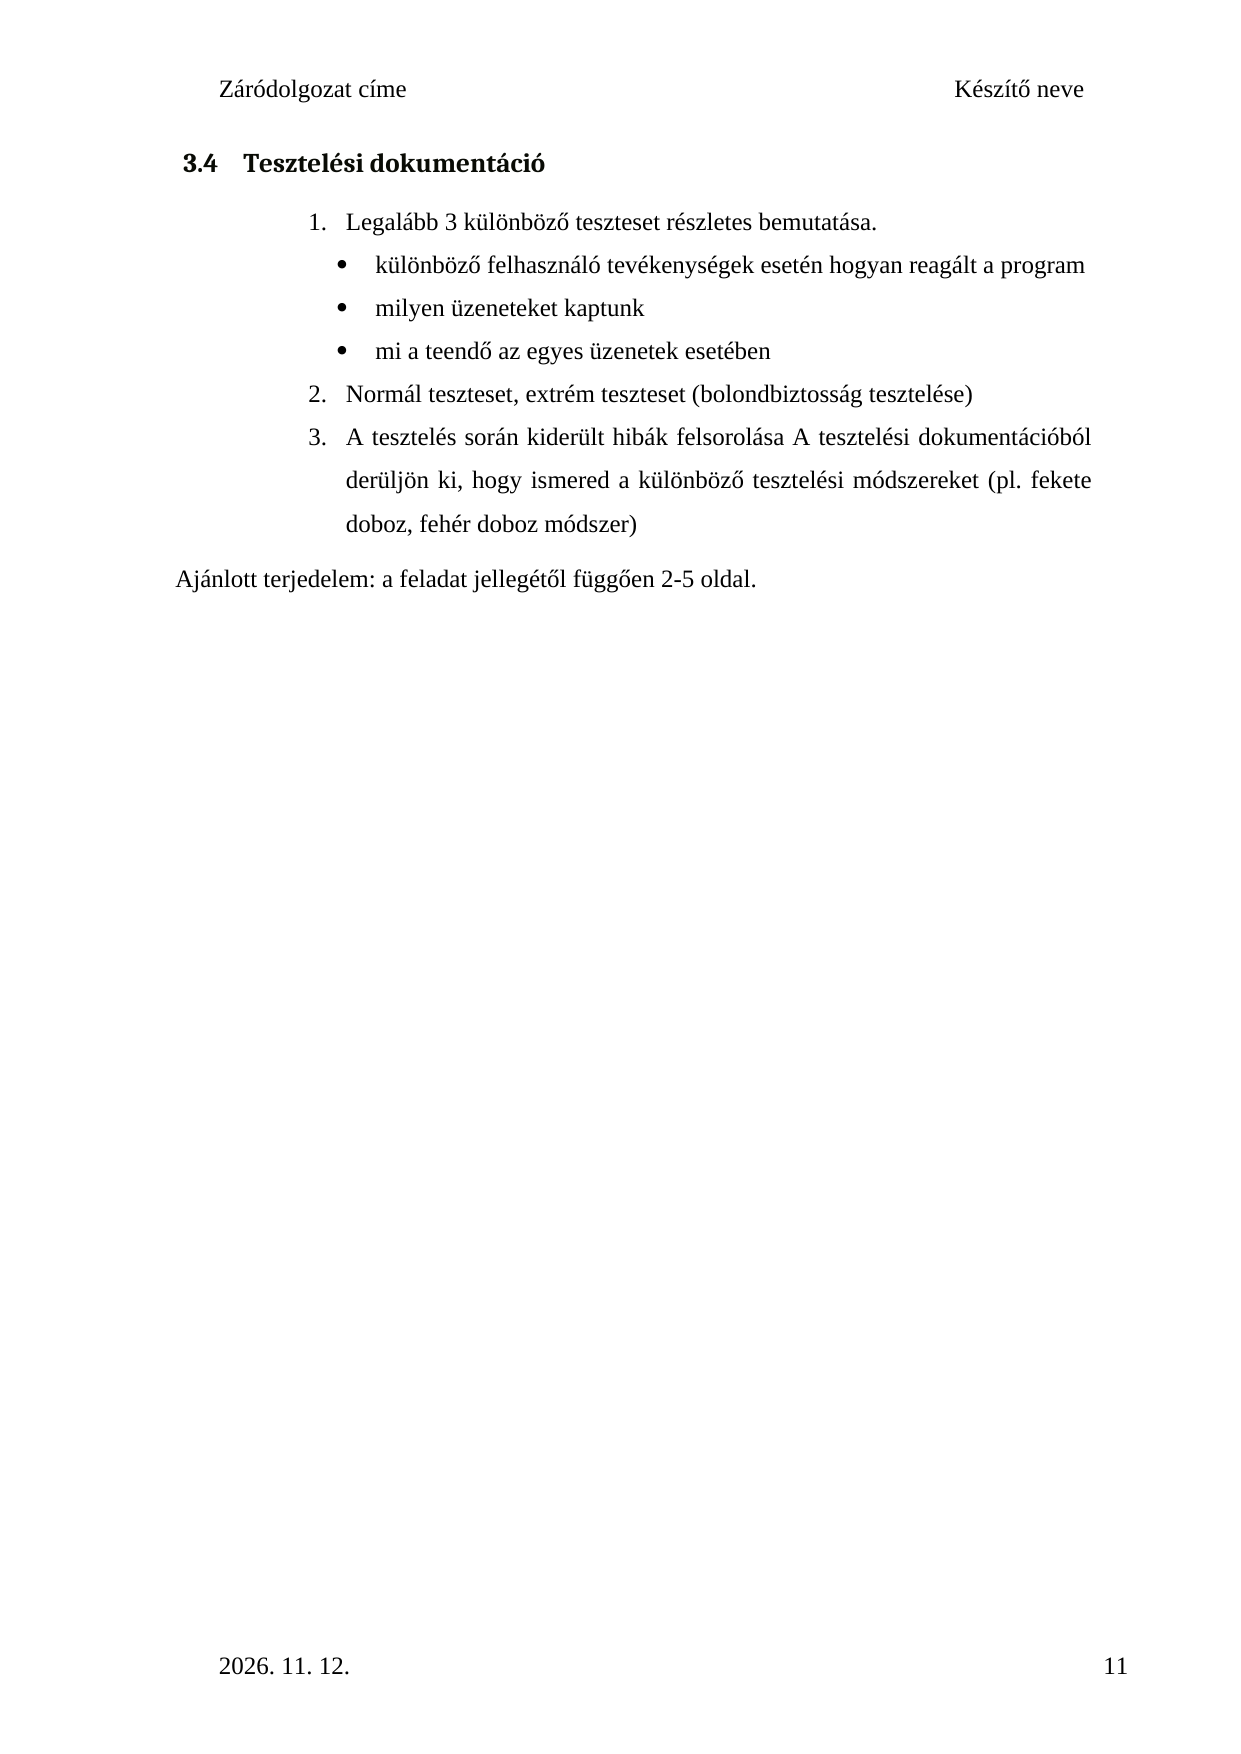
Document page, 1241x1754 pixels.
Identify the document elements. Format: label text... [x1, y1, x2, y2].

list A tesztelés során kiderült hibák felsorolása A tesztelési dokumentációból derüljön ki, hogy ismered a különböző tesztelési módszereket (pl. fekete doboz, fehér doboz módszer) [308, 422, 1092, 537]
list Legalább 3 különböző teszteset részletes bemutatása. [308, 207, 1092, 236]
text Ajánlott terjedelem: a feladat jellegétől függően 2-5 oldal. [175, 564, 1092, 593]
list különböző felhasználó tevékenységek esetén hogyan reagált a program [338, 250, 1092, 279]
list mi a teendő az egyes üzenetek esetében [338, 336, 1092, 365]
list Normál teszteset, extrém teszteset (bolondbiztosság tesztelése) [308, 379, 1092, 408]
subtitle Tesztelési dokumentáció [183, 148, 1092, 179]
list milyen üzeneteket kaptunk [338, 293, 1092, 322]
